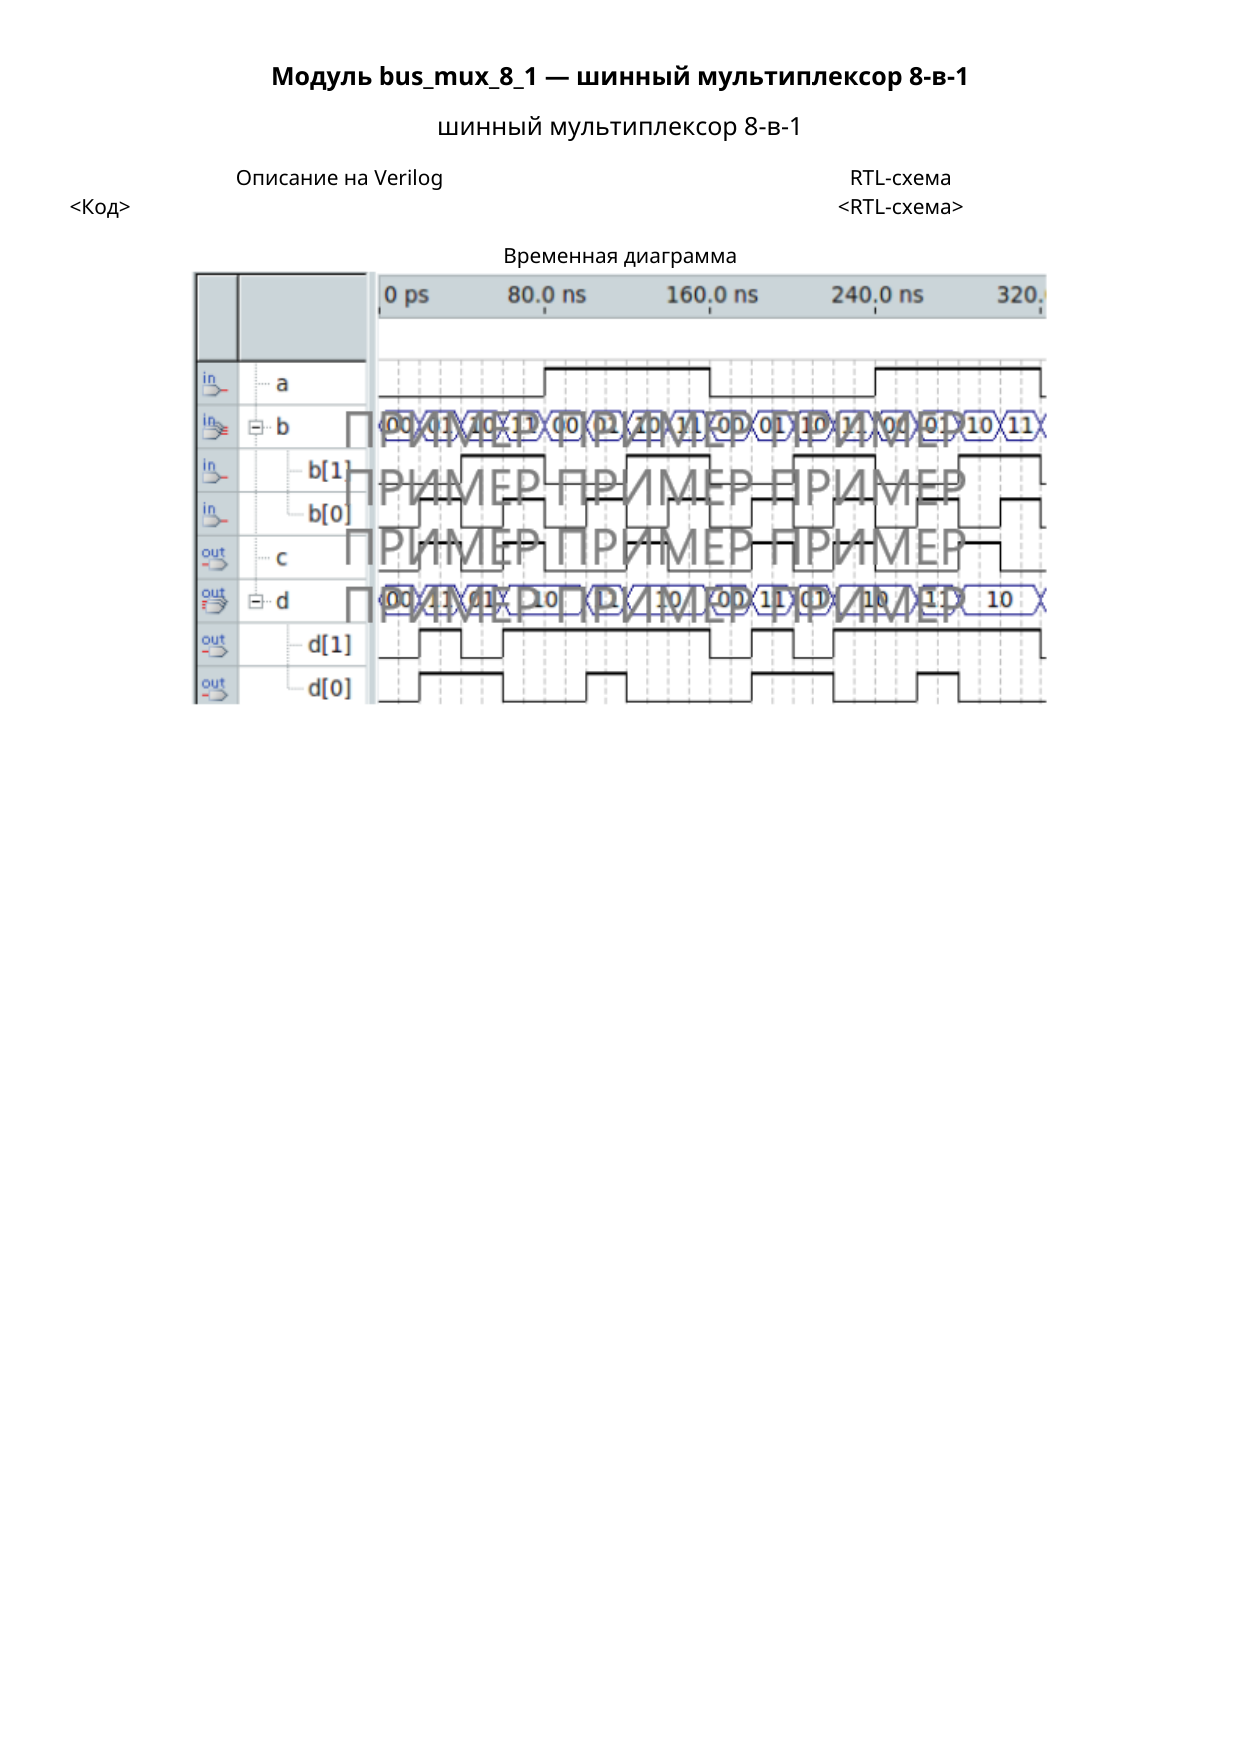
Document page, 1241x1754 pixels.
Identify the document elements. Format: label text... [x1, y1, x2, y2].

table_cell RTL-схема <RTL-схема> [620, 153, 1181, 231]
picture [190, 269, 1050, 706]
subtitle Модуль bus_mux_8_1 — шинный мультиплексор 8-в-1 [59, 59, 1181, 93]
table_header шинный мультиплексор 8-в-1 [59, 98, 1181, 153]
table_cell Временная диаграмма [59, 231, 1181, 716]
table_cell Описание на Verilog <Код> [59, 153, 620, 231]
